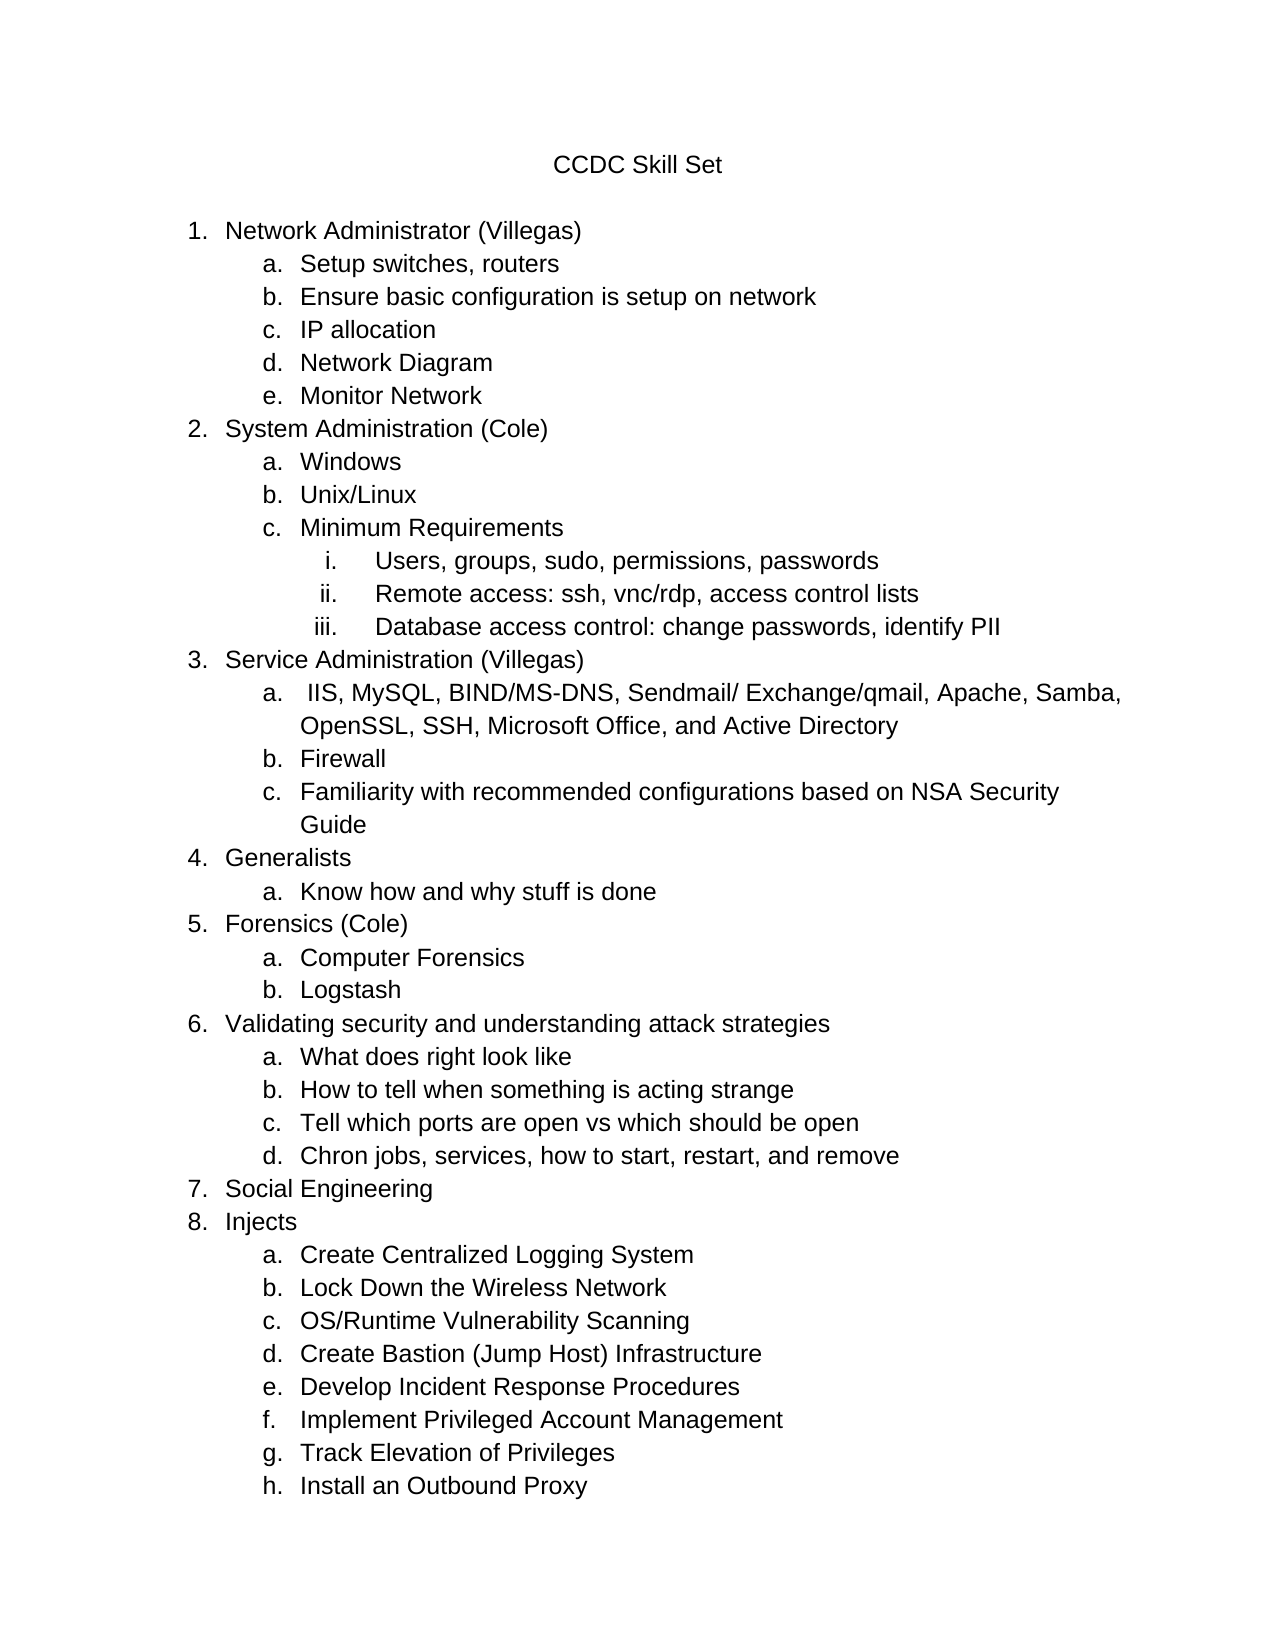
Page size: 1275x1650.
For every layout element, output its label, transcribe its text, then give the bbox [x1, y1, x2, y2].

list IP allocation [262, 315, 1125, 344]
list Windows [262, 447, 1125, 476]
list IIS, MySQL, BIND/MS-DNS, Sendmail/ Exchange/qmail, Apache, Samba, OpenSSL, SSH, Microsoft Office, and Active Directory [262, 678, 1125, 740]
list Generalists [187, 843, 1125, 872]
list Firewall [262, 744, 1125, 773]
list Remote access: ssh, vnc/rdp, access control lists [337, 579, 1125, 608]
list Validating security and understanding attack strategies [187, 1008, 1125, 1037]
list Social Engineering [187, 1174, 1125, 1202]
list Users, groups, sudo, permissions, passwords [337, 546, 1125, 575]
list Familiarity with recommended configurations based on NSA Security Guide [262, 777, 1125, 839]
list System Administration (Cole) [187, 414, 1125, 443]
list Database access control: change passwords, identify PII [337, 612, 1125, 641]
list Forensics (Cole) [187, 909, 1125, 938]
list Network Diagram [262, 348, 1125, 377]
list Chron jobs, services, how to start, restart, and remove [262, 1141, 1125, 1169]
list Know how and why stuff is done [262, 876, 1125, 905]
list OS/Runtime Vulnerability Scanning [262, 1306, 1125, 1334]
list Injects [187, 1207, 1125, 1235]
list Develop Incident Response Procedures [262, 1372, 1125, 1401]
list Unix/Linux [262, 480, 1125, 509]
list Monitor Network [262, 381, 1125, 410]
list Logstash [262, 976, 1125, 1004]
list Computer Forensics [262, 942, 1125, 971]
list Install an Outbound Proxy [262, 1471, 1125, 1499]
list Create Bastion (Jump Host) Infrastructure [262, 1339, 1125, 1367]
list Track Elevation of Privileges [262, 1438, 1125, 1467]
list Service Administration (Villegas) [187, 645, 1125, 674]
list Create Centralized Logging System [262, 1240, 1125, 1268]
list Setup switches, routers [262, 249, 1125, 278]
list How to tell when something is acting strange [262, 1074, 1125, 1103]
list Lock Down the Wireless Network [262, 1273, 1125, 1301]
list Minimum Requirements [262, 513, 1125, 542]
list What does right look like [262, 1042, 1125, 1070]
text CCDC Skill Set [150, 150, 1125, 179]
list Network Administrator (Villegas) [187, 216, 1125, 245]
list Tell which ports are open vs which should be open [262, 1108, 1125, 1136]
list Ensure basic configuration is setup on network [262, 282, 1125, 311]
list Implement Privileged Account Management [262, 1405, 1125, 1433]
